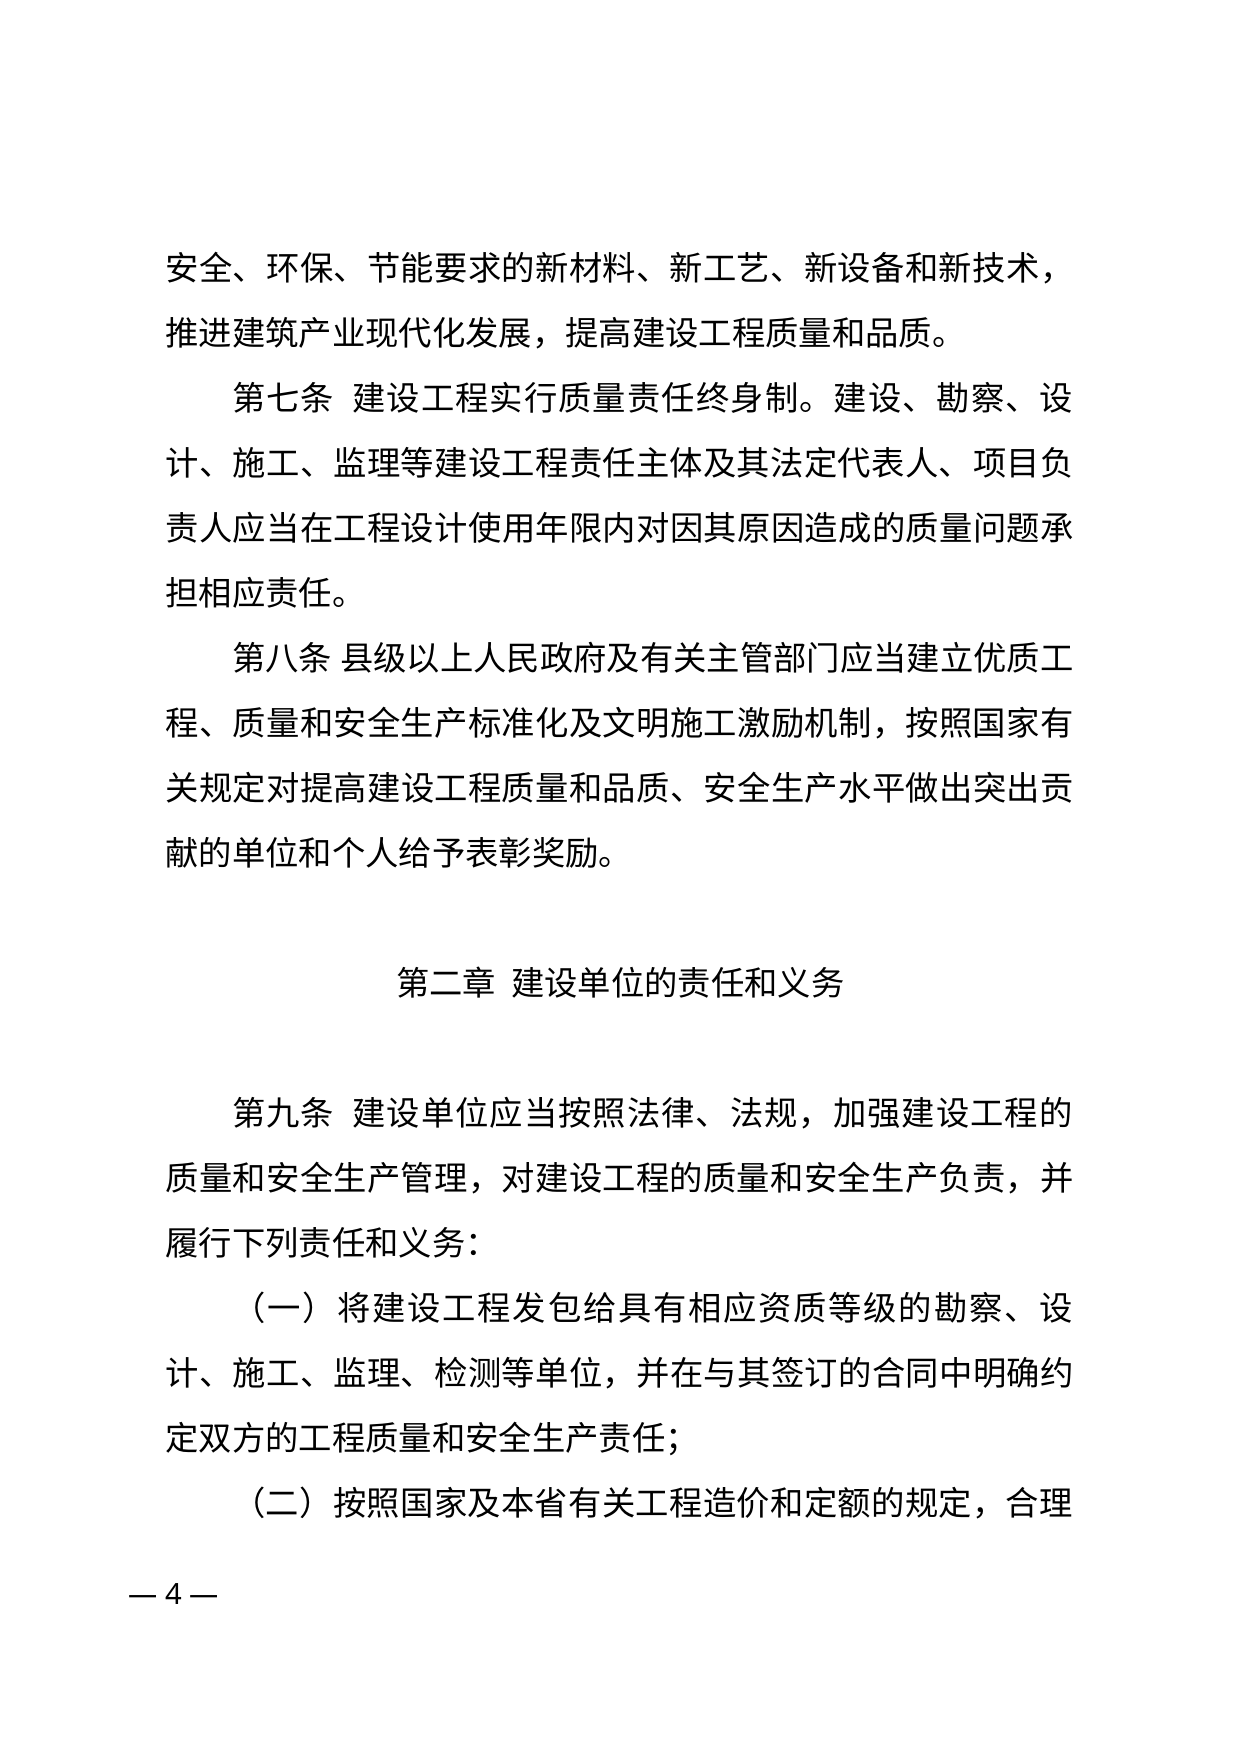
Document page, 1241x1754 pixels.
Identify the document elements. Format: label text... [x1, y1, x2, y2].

text 第九条 建设单位应当按照法律、法规，加强建设工程的质量和安全生产管理，对建设工程的质量和安全生产负责，并履行下列责任和义务： [165, 1078, 1075, 1273]
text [165, 1468, 1075, 1533]
text （一）将建设工程发包给具有相应资质等级的勘察、设计、施工、监理、检测等单位，并在与其签订的合同中明确约定双方的工程质量和安全生产责任； [165, 1273, 1075, 1468]
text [165, 233, 1075, 363]
text 第八条 县级以上人民政府及有关主管部门应当建立优质工程、质量和安全生产标准化及文明施工激励机制，按照国家有关规定对提高建设工程质量和品质、安全生产水平做出突出贡献的单位和个人给予表彰奖励。 [165, 623, 1075, 883]
text 第二章 建设单位的责任和义务 [165, 948, 1075, 1013]
text 第七条 建设工程实行质量责任终身制。建设、勘察、设计、施工、监理等建设工程责任主体及其法定代表人、项目负责人应当在工程设计使用年限内对因其原因造成的质量问题承担相应责任。 [165, 363, 1075, 623]
